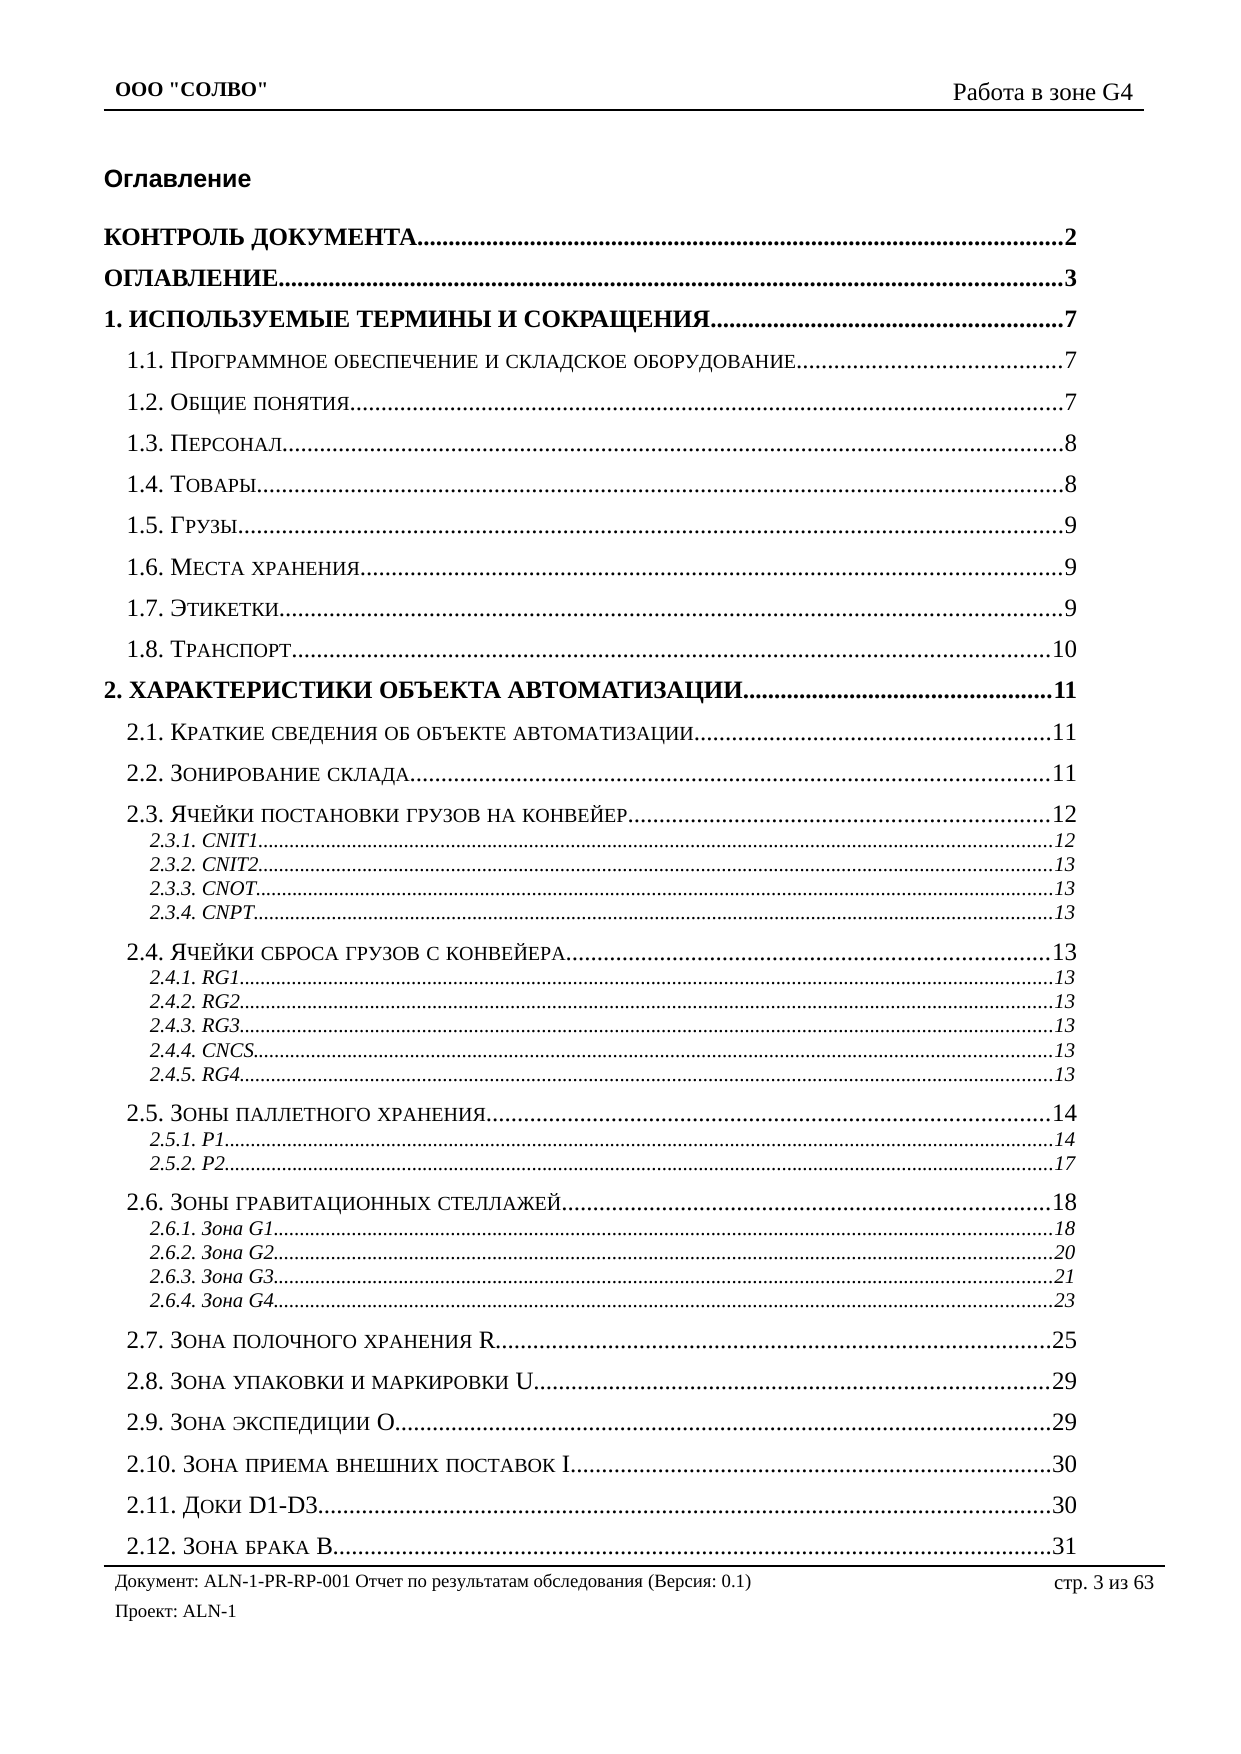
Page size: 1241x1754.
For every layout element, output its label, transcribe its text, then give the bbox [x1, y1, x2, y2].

text 1.5. Грузы 9 [126, 510, 1165, 539]
text 1.7. Этикетки 9 [126, 593, 1165, 622]
text 2.5.1. P1 14 [149, 1127, 1165, 1151]
text 2.4.1. RG1 13 [149, 965, 1165, 989]
text 1. Используемые термины и сокращения 7 [103, 304, 1165, 333]
text 2.4.2. RG2 13 [149, 989, 1165, 1013]
text Оглавление 3 [103, 263, 1165, 292]
text 2.12. Зона брака B 31 [126, 1531, 1165, 1560]
text 2.4.3. RG3 13 [149, 1013, 1165, 1037]
text 2.2. Зонирование склада 11 [126, 758, 1165, 787]
text 2.3.4. CNPT 13 [149, 900, 1165, 924]
text 2.4.4. CNCS 13 [149, 1037, 1165, 1062]
text 1.3. Персонал 8 [126, 428, 1165, 457]
text 2.5.2. P2 17 [149, 1151, 1165, 1175]
text 1.1. Программное обеспечение и складское оборудование 7 [126, 345, 1165, 374]
text 2.10. Зона приема внешних поставок I 30 [126, 1449, 1165, 1477]
text 2.7. Зона полочного хранения R 25 [126, 1325, 1165, 1354]
text 2.1. Краткие сведения об объекте автоматизации 11 [126, 717, 1165, 745]
text 2.3.2. CNIT2 13 [149, 852, 1165, 876]
text 2.3.1. CNIT1 12 [149, 828, 1165, 852]
text 1.4. Товары 8 [126, 469, 1165, 498]
text 2.6. Зоны гравитационных стеллажей 18 [126, 1187, 1165, 1216]
text 2.5. Зоны паллетного хранения 14 [126, 1098, 1165, 1127]
text 2.6.4. Зона G4 23 [149, 1288, 1165, 1312]
text 2.3. Ячейки постановки грузов на конвейер 12 [126, 799, 1165, 828]
subtitle Оглавление [103, 164, 1165, 192]
text 2.11. Доки D1-D3 30 [126, 1490, 1165, 1519]
text Контроль документа 2 [103, 222, 1165, 250]
text 2.9. Зона экспедиции О 29 [126, 1407, 1165, 1436]
text 2.6.1. Зона G1 18 [149, 1216, 1165, 1240]
text 2.3.3. CNOT 13 [149, 876, 1165, 900]
text 2.4.5. RG4 13 [149, 1062, 1165, 1086]
text 1.2. Общие понятия 7 [126, 387, 1165, 415]
text 2. Характеристики объекта автоматизации 11 [103, 675, 1165, 704]
text 2.6.3. Зона G3 21 [149, 1264, 1165, 1288]
text 1.8. Транспорт 10 [126, 634, 1165, 663]
text 2.6.2. Зона G2 20 [149, 1240, 1165, 1264]
text 2.4. Ячейки сброса грузов с конвейера 13 [126, 937, 1165, 965]
text 1.6. Места хранения 9 [126, 552, 1165, 580]
text 2.8. Зона упаковки и маркировки U 29 [126, 1366, 1165, 1395]
